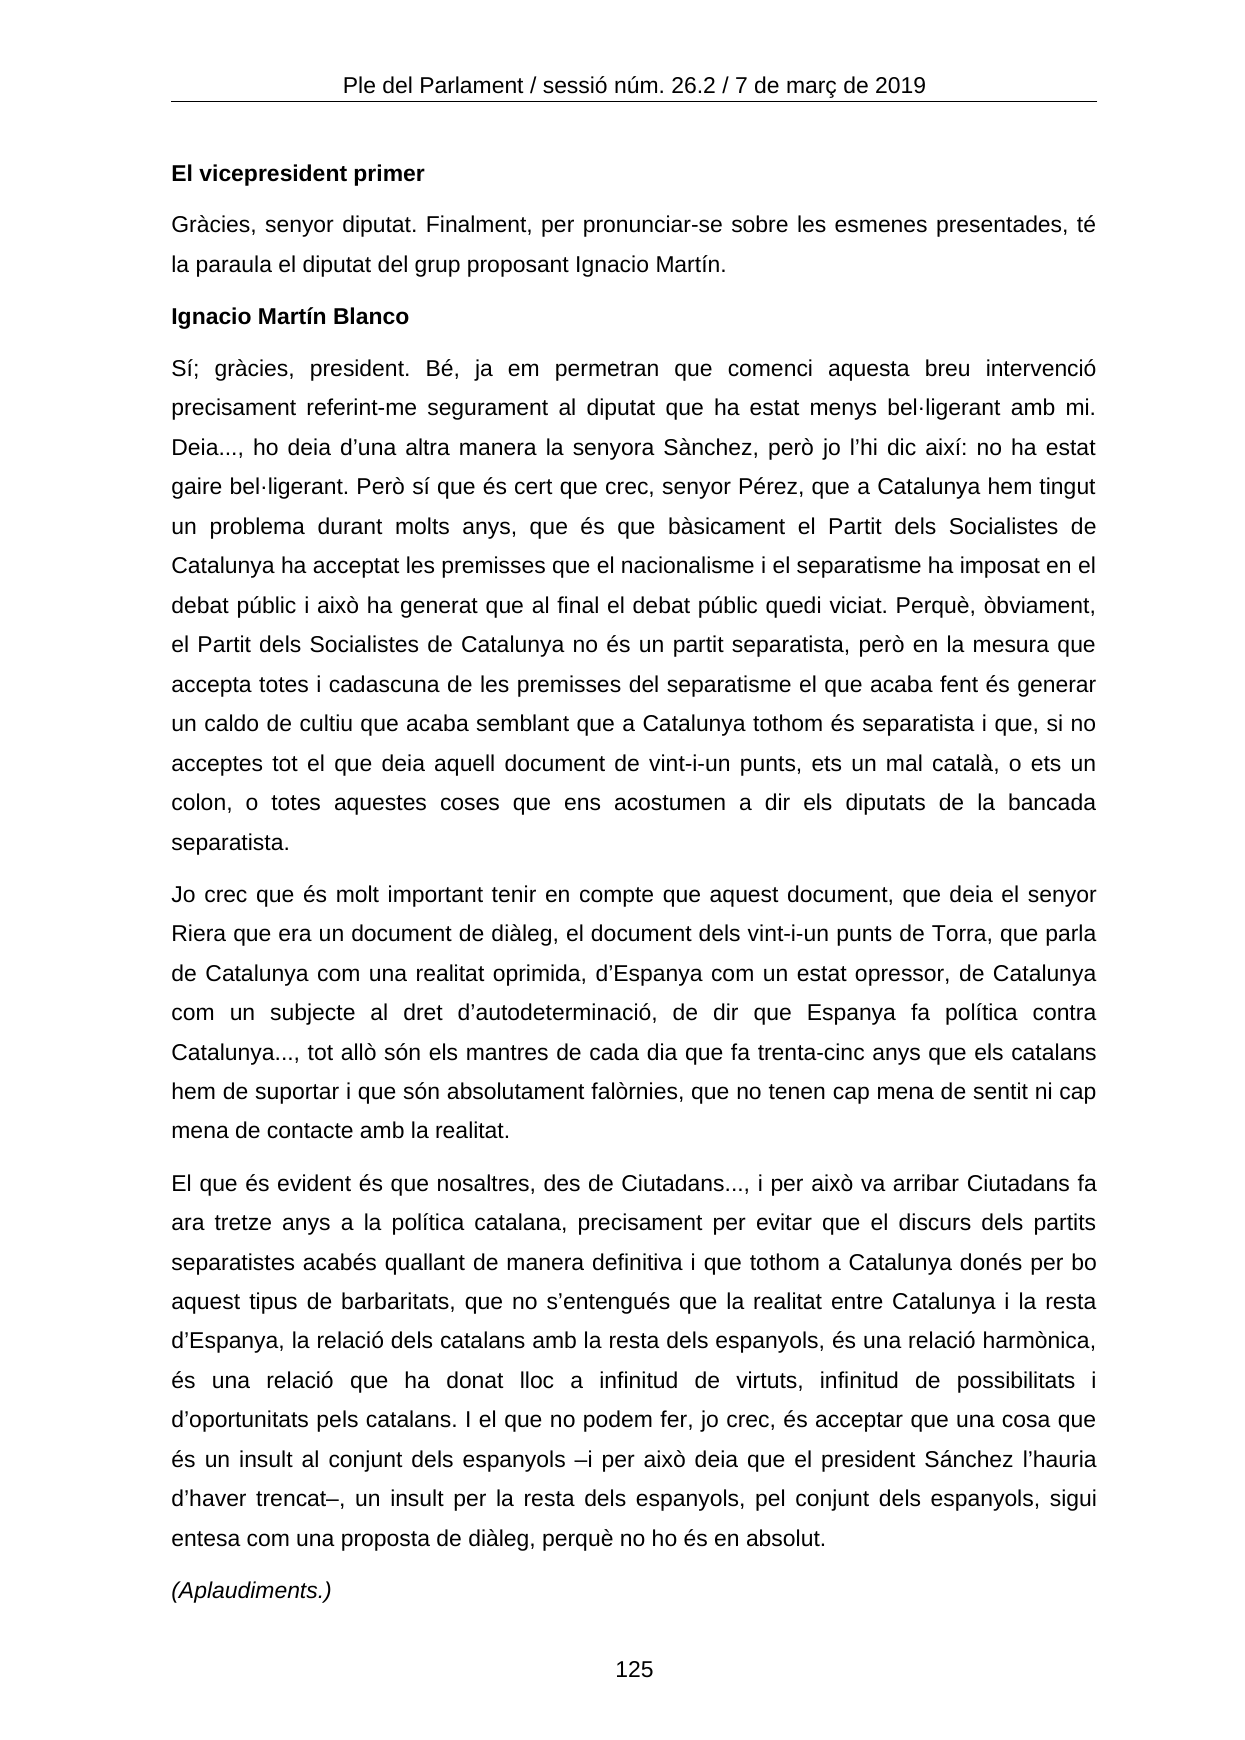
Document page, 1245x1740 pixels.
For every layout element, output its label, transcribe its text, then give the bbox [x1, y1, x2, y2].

text (Aplaudiments.) [171, 1577, 1097, 1603]
text El que és evident és que nosaltres, des de Ciutadans..., i per això va arribar Ciutadans fa ara tretze anys a la política catalana, precisament per evitar que el discurs dels partits separatistes acabés quallant de manera definitiva i que tothom a Catalunya donés per bo aquest tipus de barbaritats, que no s’entengués que la realitat entre Catalunya i la resta d’Espanya, la relació dels catalans amb la resta dels espanyols, és una relació harmònica, és una relació que ha donat lloc a infinitud de virtuts, infinitud de possibilitats i d’oportunitats pels catalans. I el que no podem fer, jo crec, és acceptar que una cosa que és un insult al conjunt dels espanyols –i per això deia que el president Sánchez l’hauria d’haver trencat–, un insult per la resta dels espanyols, pel conjunt dels espanyols, sigui entesa com una proposta de diàleg, perquè no ho és en absolut. [171, 1169, 1097, 1551]
text Sí; gràcies, president. Bé, ja em permetran que comenci aquesta breu intervenció precisament referint-me segurament al diputat que ha estat menys bel·ligerant amb mi. Deia..., ho deia d’una altra manera la senyora Sànchez, però jo l’hi dic així: no ha estat gaire bel·ligerant. Però sí que és cert que crec, senyor Pérez, que a Catalunya hem tingut un problema durant molts anys, que és que bàsicament el Partit dels Socialistes de Catalunya ha acceptat les premisses que el nacionalisme i el separatisme ha imposat en el debat públic i això ha generat que al final el debat públic quedi viciat. Perquè, òbviament, el Partit dels Socialistes de Catalunya no és un partit separatista, però en la mesura que accepta totes i cadascuna de les premisses del separatisme el que acaba fent és generar un caldo de cultiu que acaba semblant que a Catalunya tothom és separatista i que, si no acceptes tot el que deia aquell document de vint-i-un punts, ets un mal català, o ets un colon, o totes aquestes coses que ens acostumen a dir els diputats de la bancada separatista. [171, 355, 1097, 855]
text Ignacio Martín Blanco [171, 303, 1097, 329]
text Jo crec que és molt important tenir en compte que aquest document, que deia el senyor Riera que era un document de diàleg, el document dels vint-i-un punts de Torra, que parla de Catalunya com una realitat oprimida, d’Espanya com un estat opressor, de Catalunya com un subjecte al dret d’autodeterminació, de dir que Espanya fa política contra Catalunya..., tot allò són els mantres de cada dia que fa trenta-cinc anys que els catalans hem de suportar i que són absolutament falòrnies, que no tenen cap mena de sentit ni cap mena de contacte amb la realitat. [171, 881, 1097, 1144]
text El vicepresident primer [171, 159, 1097, 186]
text Gràcies, senyor diputat. Finalment, per pronunciar-se sobre les esmenes presentades, té la paraula el diputat del grup proposant Ignacio Martín. [171, 211, 1097, 277]
